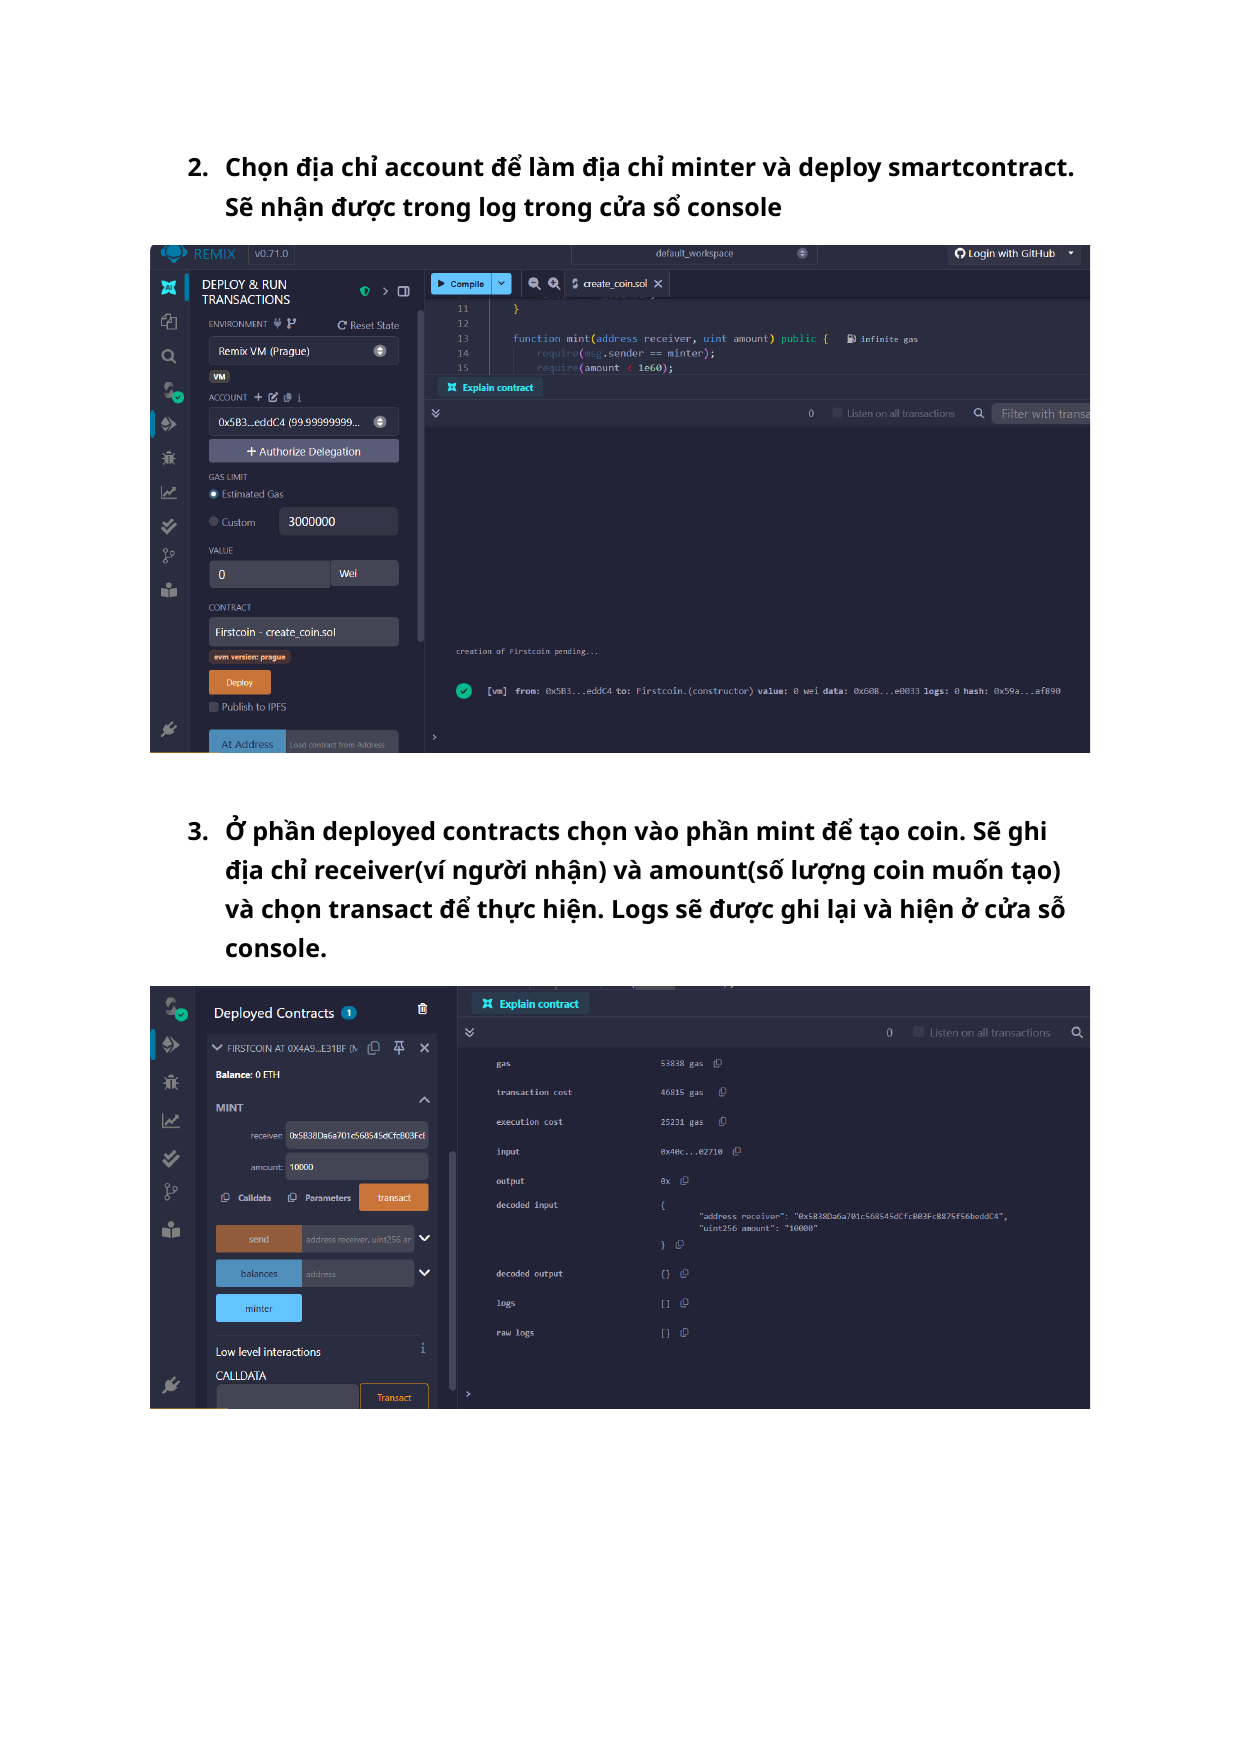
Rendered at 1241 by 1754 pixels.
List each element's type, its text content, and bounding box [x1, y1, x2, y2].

list Ở phần deployed contracts chọn vào phần mint để tạo coin. Sẽ ghi địa chỉ receiver(ví người nhận) và amount(số lượng coin muốn tạo) và chọn transact để thực hiện. Logs sẽ được ghi lại và hiện ở cửa sỗ console. [187, 813, 1090, 965]
picture [150, 245, 1091, 753]
list Chọn địa chỉ account để làm địa chỉ minter và deploy smartcontract. Sẽ nhận được trong log trong cửa sổ console [187, 150, 1090, 223]
picture [150, 986, 1091, 1409]
